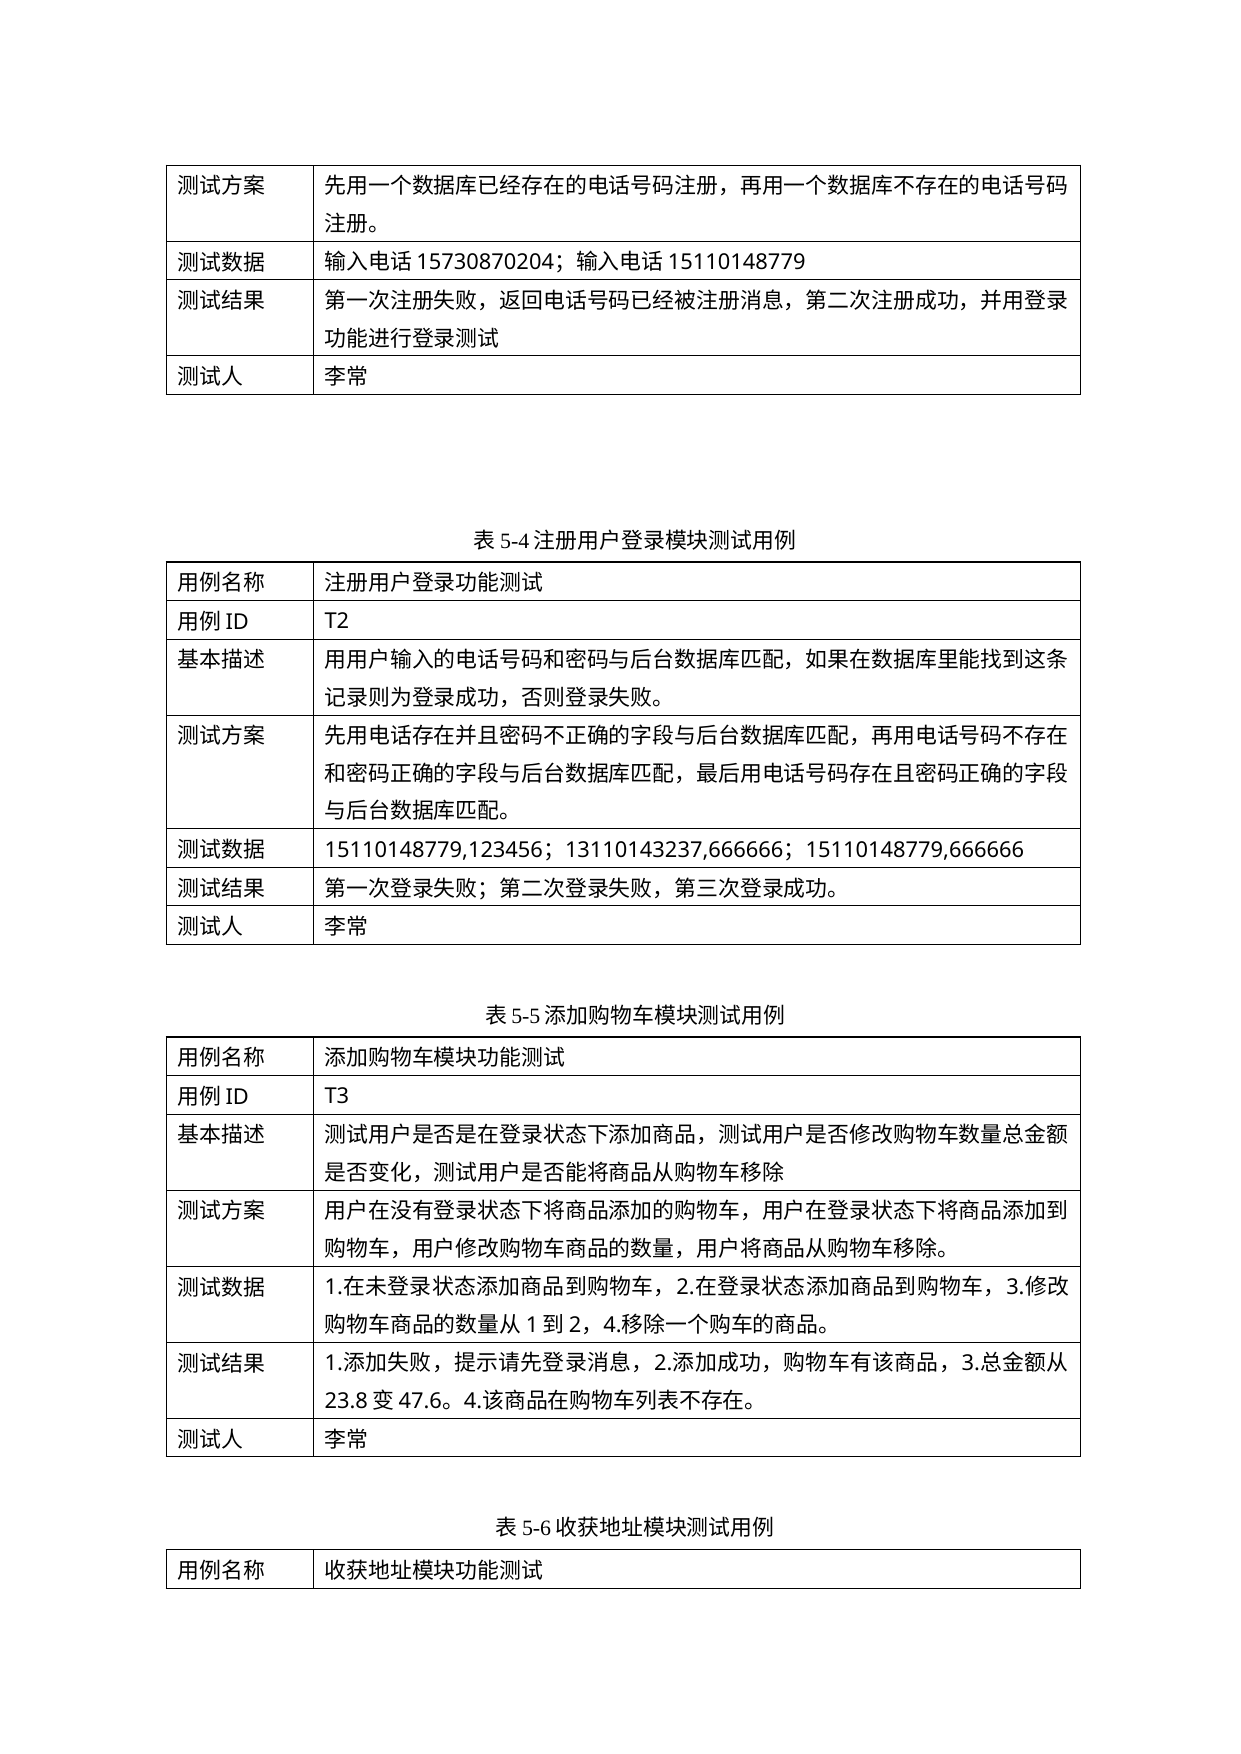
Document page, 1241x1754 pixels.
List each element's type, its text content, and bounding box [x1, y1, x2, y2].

table_cell 用例ID [167, 601, 313, 638]
table_cell 输入电话15730870204；输入电话15110148779 [314, 242, 1080, 279]
table_cell 基本描述 [167, 1115, 313, 1189]
table_cell 先用电话存在并且密码不正确的字段与后台数据库匹配，再用电话号码不存在和密码正确的字段与后台数据库匹配，最后用电话号码存在且密码正确的字段与后台数据库匹配。 [314, 716, 1080, 828]
table_header 注册用户登录功能测试 [314, 563, 1080, 600]
table_header 收获地址模块功能测试 [314, 1550, 1080, 1587]
table_cell 测试用户是否是在登录状态下添加商品，测试用户是否修改购物车数量总金额是否变化，测试用户是否能将商品从购物车移除 [314, 1115, 1080, 1189]
table_header 用例名称 [167, 1038, 313, 1075]
table_cell 测试结果 [167, 868, 313, 905]
table_cell 测试人 [167, 356, 313, 394]
table_cell 测试结果 [167, 1343, 313, 1418]
table_cell T3 [314, 1076, 1080, 1113]
table_cell 第一次注册失败，返回电话号码已经被注册消息，第二次注册成功，并用登录功能进行登录测试 [314, 280, 1080, 355]
table_cell 用户在没有登录状态下将商品添加的购物车，用户在登录状态下将商品添加到购物车，用户修改购物车商品的数量，用户将商品从购物车移除。 [314, 1191, 1080, 1266]
table_cell 李常 [314, 356, 1080, 394]
table_cell 用例ID [167, 1076, 313, 1113]
table_cell 测试方案 [167, 166, 313, 241]
text 表5-6收获地址模块测试用例 [177, 1507, 1092, 1545]
text 表5-5添加购物车模块测试用例 [177, 995, 1092, 1032]
table_cell 测试数据 [167, 829, 313, 867]
table_cell 基本描述 [167, 640, 313, 714]
table_cell 测试人 [167, 1419, 313, 1456]
table_cell 先用一个数据库已经存在的电话号码注册，再用一个数据库不存在的电话号码注册。 [314, 166, 1080, 241]
table_cell 用用户输入的电话号码和密码与后台数据库匹配，如果在数据库里能找到这条记录则为登录成功，否则登录失败。 [314, 640, 1080, 714]
table_cell 测试人 [167, 906, 313, 944]
table_cell 15110148779,123456；13110143237,666666；15110148779,666666 [314, 829, 1080, 867]
table_cell 测试方案 [167, 1191, 313, 1266]
table_cell T2 [314, 601, 1080, 638]
table_cell 测试数据 [167, 1267, 313, 1342]
table_cell 测试数据 [167, 242, 313, 279]
table_cell 测试结果 [167, 280, 313, 355]
table_header 添加购物车模块功能测试 [314, 1038, 1080, 1075]
table_cell 李常 [314, 1419, 1080, 1456]
table_header 用例名称 [167, 563, 313, 600]
table_cell 1.在未登录状态添加商品到购物车，2.在登录状态添加商品到购物车，3.修改购物车商品的数量从1到2，4.移除一个购车的商品。 [314, 1267, 1080, 1342]
table_cell 李常 [314, 906, 1080, 944]
table_cell 测试方案 [167, 716, 313, 828]
table_cell 第一次登录失败；第二次登录失败，第三次登录成功。 [314, 868, 1080, 905]
text 表5-4注册用户登录模块测试用例 [177, 520, 1092, 557]
table_cell 1.添加失败，提示请先登录消息，2.添加成功，购物车有该商品，3.总金额从23.8变47.6。4.该商品在购物车列表不存在。 [314, 1343, 1080, 1418]
table_header 用例名称 [167, 1550, 313, 1587]
